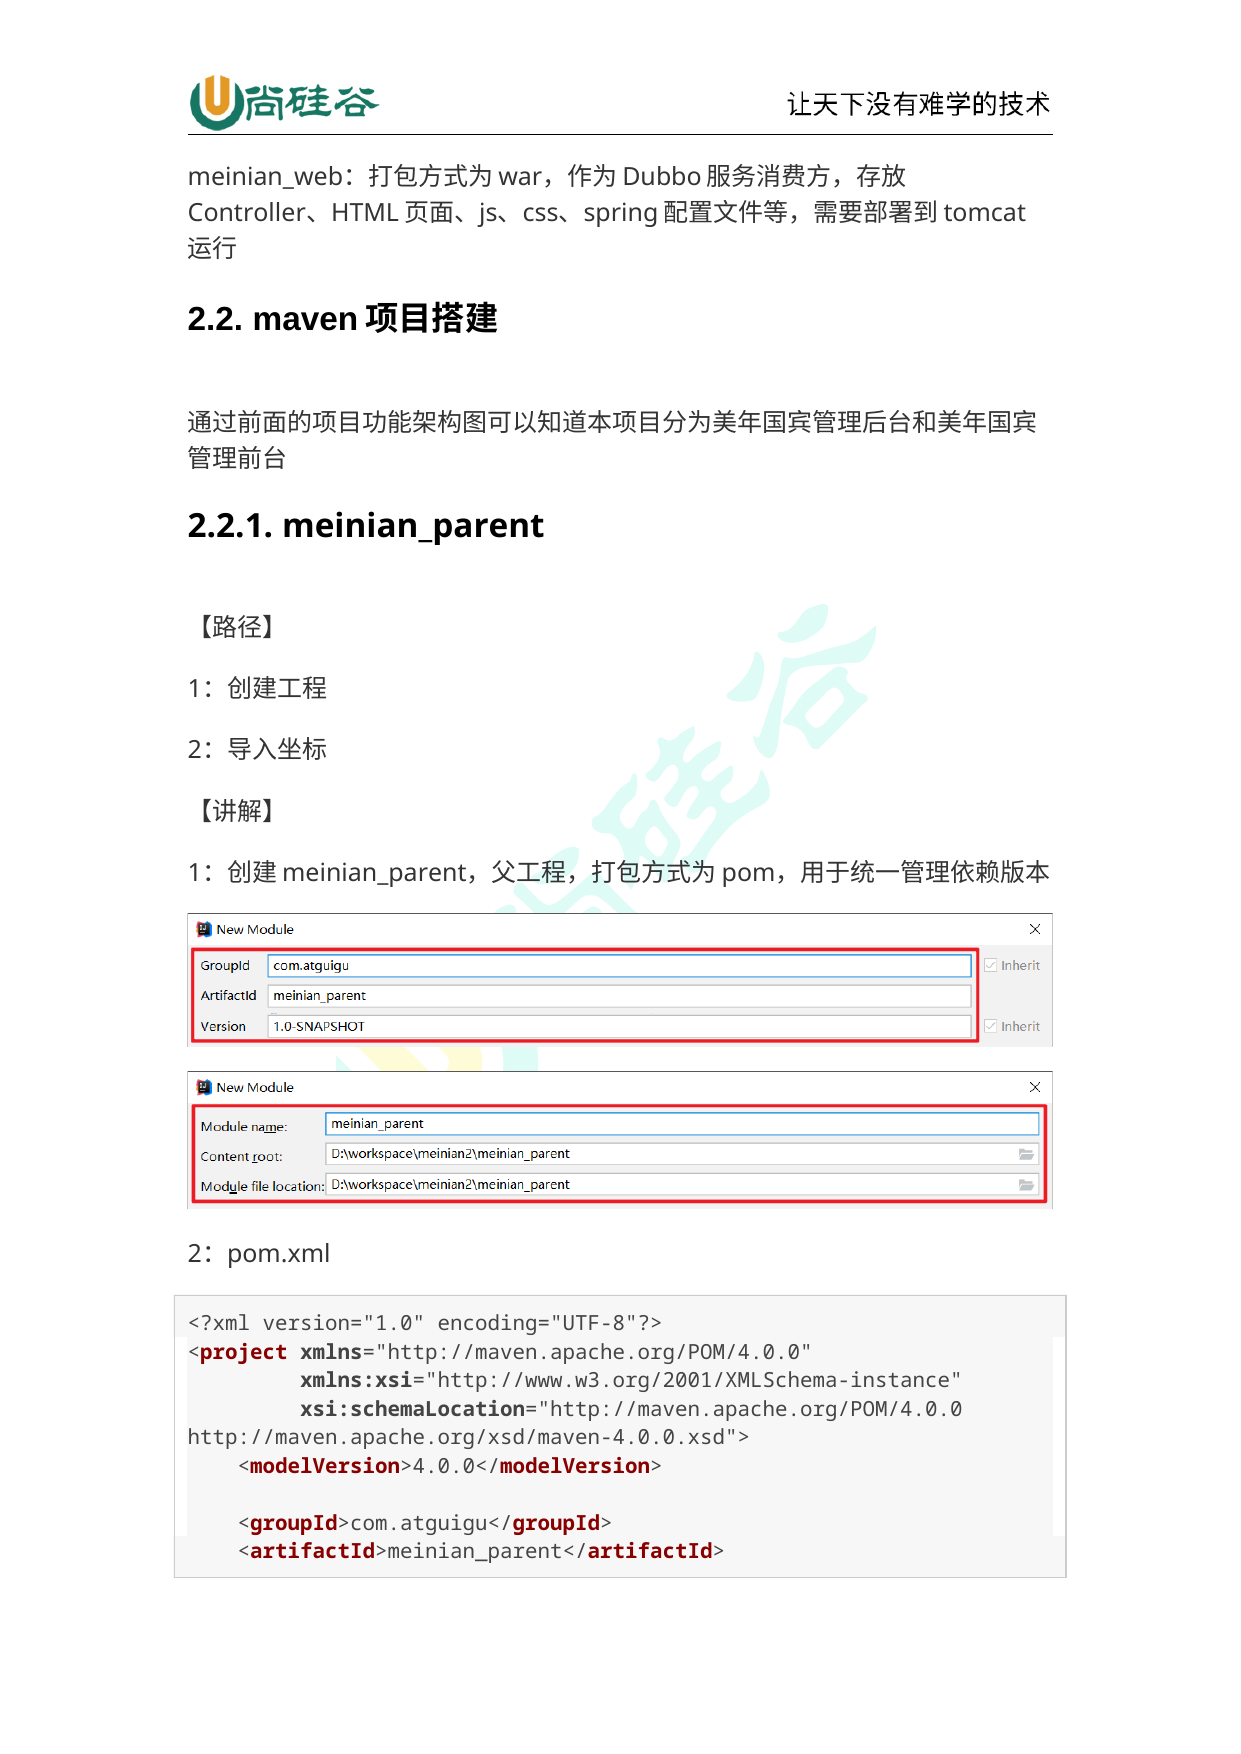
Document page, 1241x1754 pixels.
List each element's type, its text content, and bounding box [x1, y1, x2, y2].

text 1：创建meinian_parent，父工程，打包方式为pom，用于统一管理依赖版本 [187, 852, 1053, 888]
text 【路径】 [187, 607, 1053, 643]
text meinian_web：打包方式为war，作为Dubbo服务消费方，存放Controller、HTML页面、js、css、spring配置文件等，需要部署到tomcat运行 [187, 156, 1053, 265]
subtitle 2.2.1. meinian_parent [187, 502, 1053, 547]
subtitle 2.2. maven项目搭建 [187, 292, 1053, 340]
text <modelVersion>4.0.0</modelVersion> [187, 1451, 1053, 1479]
text <?xml version="1.0" encoding="UTF-8"?> [175, 1296, 1065, 1337]
text xmlns:xsi="http://www.w3.org/2001/XMLSchema-instance" [187, 1365, 1053, 1394]
text 1：创建工程 [187, 668, 1053, 705]
text xsi:schemaLocation="http://maven.apache.org/POM/4.0.0 http://maven.apache.org/xsd/maven-4.0.0.xsd"> [187, 1394, 1053, 1451]
text 2：导入坐标 [187, 730, 1053, 766]
text <groupId>com.atguigu</groupId> [187, 1508, 1053, 1522]
picture [187, 913, 1053, 1047]
text 通过前面的项目功能架构图可以知道本项目分为美年国宾管理后台和美年国宾管理前台 [187, 402, 1053, 474]
text <project xmlns="http://maven.apache.org/POM/4.0.0" [187, 1337, 1053, 1365]
text <artifactId>meinian_parent</artifactId> [175, 1522, 1065, 1577]
text 2：pom.xml [187, 1233, 1053, 1269]
picture [187, 1071, 1053, 1209]
picture [187, 73, 1053, 132]
text 【讲解】 [187, 791, 1053, 827]
